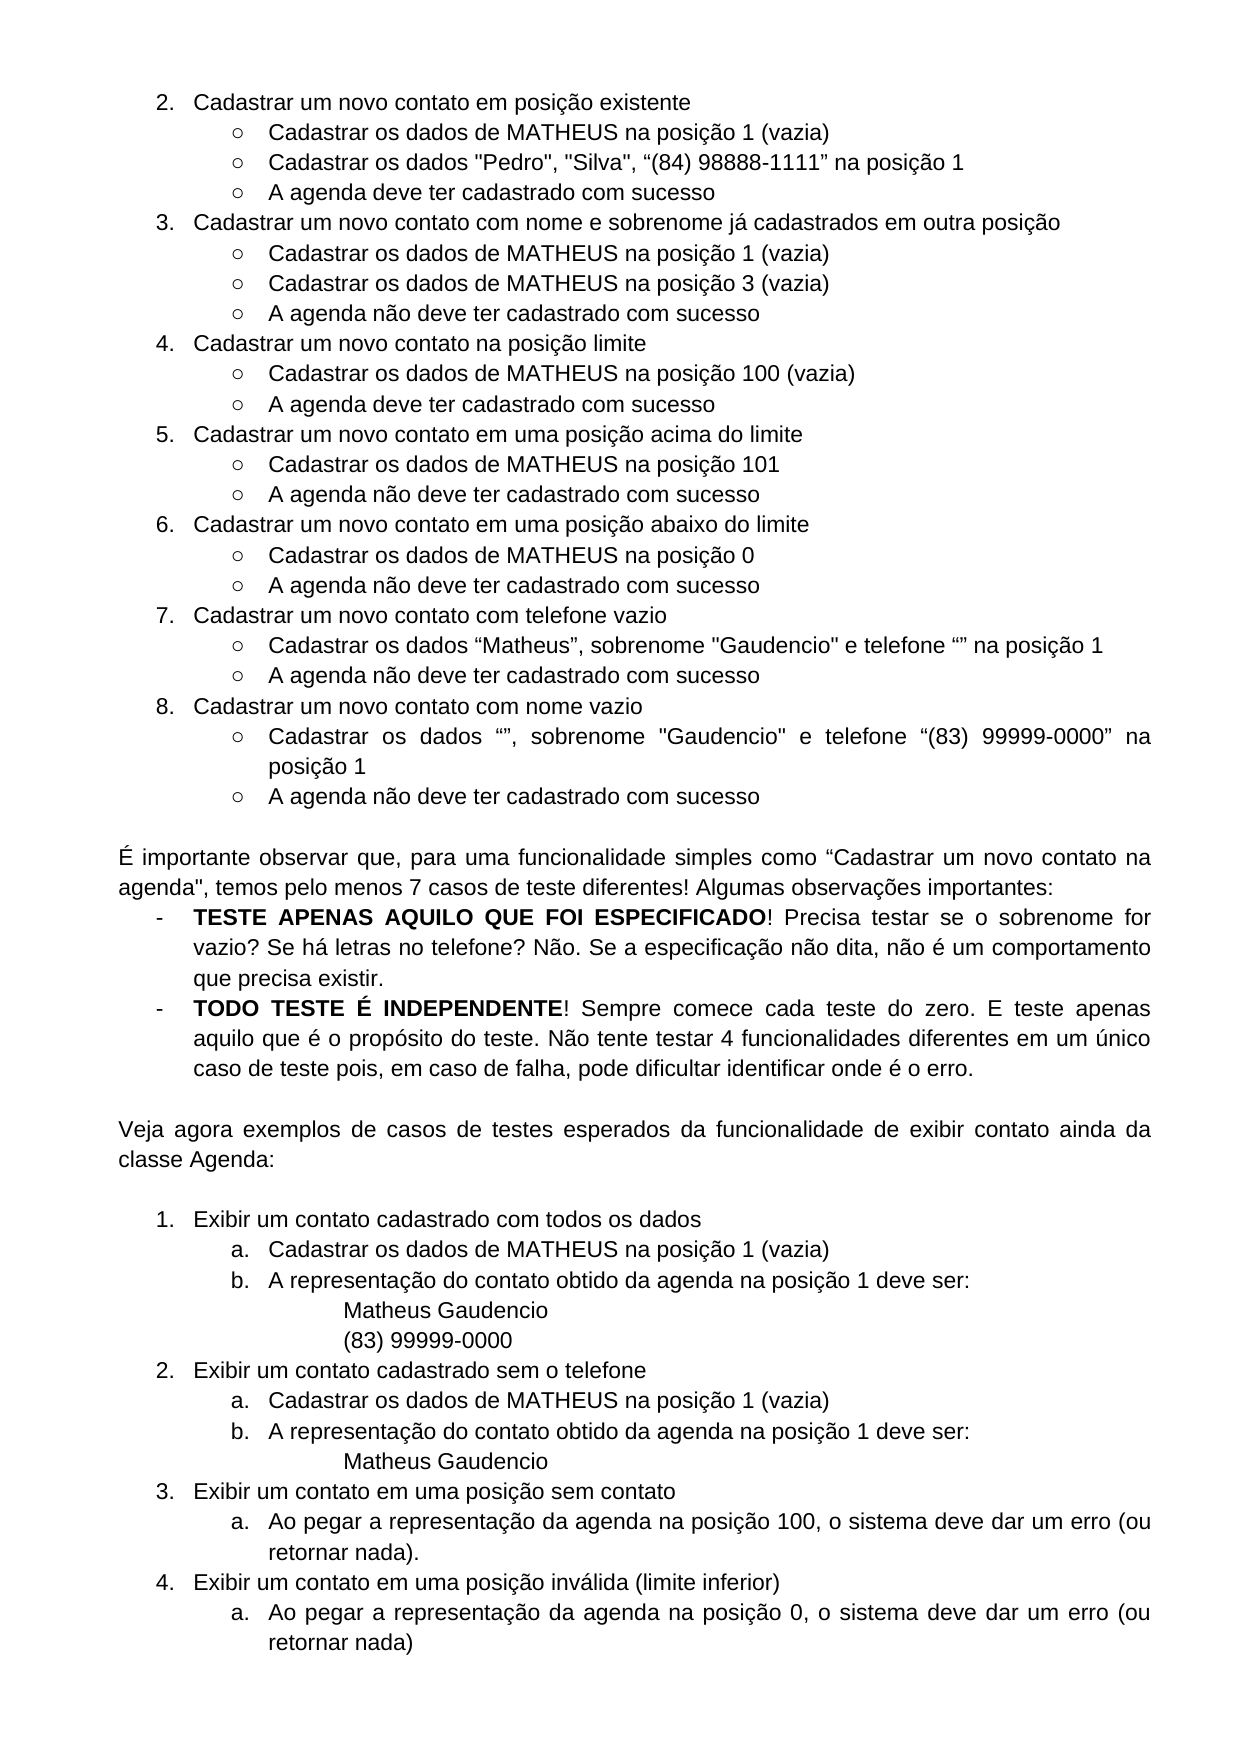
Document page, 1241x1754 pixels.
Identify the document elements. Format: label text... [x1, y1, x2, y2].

list Ao pegar a representação da agenda na posição 0, o sistema deve dar um erro (ou retornar nada) [231, 1599, 1152, 1656]
list TESTE APENAS AQUILO QUE FOI ESPECIFICADO! Precisa testar se o sobrenome for vazio? Se há letras no telefone? Não. Se a especificação não dita, não é um comportamento que precisa existir. [156, 904, 1152, 991]
list A agenda não deve ter cadastrado com sucesso [231, 300, 1152, 326]
list Cadastrar os dados “Matheus”, sobrenome "Gaudencio" e telefone “” na posição 1 [231, 632, 1152, 659]
list Exibir um contato em uma posição sem contato [156, 1478, 1152, 1504]
list Cadastrar um novo contato com nome e sobrenome já cadastrados em outra posição [156, 209, 1152, 236]
list A representação do contato obtido da agenda na posição 1 deve ser: [231, 1267, 1152, 1293]
list Cadastrar os dados de MATHEUS na posição 1 (vazia) [231, 239, 1152, 266]
list A agenda não deve ter cadastrado com sucesso [231, 783, 1152, 810]
list Cadastrar um novo contato na posição limite [156, 330, 1152, 357]
list Cadastrar os dados de MATHEUS na posição 3 (vazia) [231, 270, 1152, 296]
list Cadastrar os dados de MATHEUS na posição 0 [231, 542, 1152, 568]
text Veja agora exemplos de casos de testes esperados da funcionalidade de exibir contato ainda da classe Agenda: [118, 1116, 1152, 1172]
list Cadastrar os dados de MATHEUS na posição 1 (vazia) [231, 1236, 1152, 1263]
text Matheus Gaudencio [343, 1448, 1152, 1474]
list Cadastrar um novo contato em uma posição abaixo do limite [156, 511, 1152, 538]
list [231, 119, 1152, 145]
text É importante observar que, para uma funcionalidade simples como “Cadastrar um novo contato na agenda", temos pelo menos 7 casos de teste diferentes! Algumas observações importantes: [118, 844, 1152, 900]
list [231, 179, 1152, 206]
list Cadastrar os dados "Pedro", "Silva", “(84) 98888-1111” na posição 1 [231, 149, 1152, 175]
list A agenda não deve ter cadastrado com sucesso [231, 481, 1152, 508]
list Cadastrar os dados de MATHEUS na posição 1 (vazia) [231, 1387, 1152, 1414]
list Cadastrar um novo contato com nome vazio [156, 693, 1152, 719]
list Cadastrar os dados de MATHEUS na posição 101 [231, 451, 1152, 477]
list Cadastrar os dados de MATHEUS na posição 100 (vazia) [231, 360, 1152, 387]
list A agenda não deve ter cadastrado com sucesso [231, 572, 1152, 598]
list Exibir um contato cadastrado sem o telefone [156, 1357, 1152, 1384]
list Cadastrar um novo contato em uma posição acima do limite [156, 421, 1152, 447]
list Exibir um contato cadastrado com todos os dados [156, 1206, 1152, 1233]
text (83) 99999-0000 [343, 1327, 1152, 1353]
list A representação do contato obtido da agenda na posição 1 deve ser: [231, 1418, 1152, 1444]
list Exibir um contato em uma posição inválida (limite inferior) [156, 1569, 1152, 1595]
list Cadastrar um novo contato em posição existente [156, 88, 1152, 115]
list Ao pegar a representação da agenda na posição 100, o sistema deve dar um erro (ou retornar nada). [231, 1508, 1152, 1565]
list TODO TESTE É INDEPENDENTE! Sempre comece cada teste do zero. E teste apenas aquilo que é o propósito do teste. Não tente testar 4 funcionalidades diferentes em um único caso de teste pois, em caso de falha, pode dificultar identificar onde é o erro. [156, 995, 1152, 1082]
list A agenda não deve ter cadastrado com sucesso [231, 662, 1152, 689]
list A agenda deve ter cadastrado com sucesso [231, 391, 1152, 417]
text Matheus Gaudencio [343, 1297, 1152, 1323]
list Cadastrar um novo contato com telefone vazio [156, 602, 1152, 628]
list Cadastrar os dados “”, sobrenome "Gaudencio" e telefone “(83) 99999-0000” na posição 1 [231, 723, 1152, 779]
